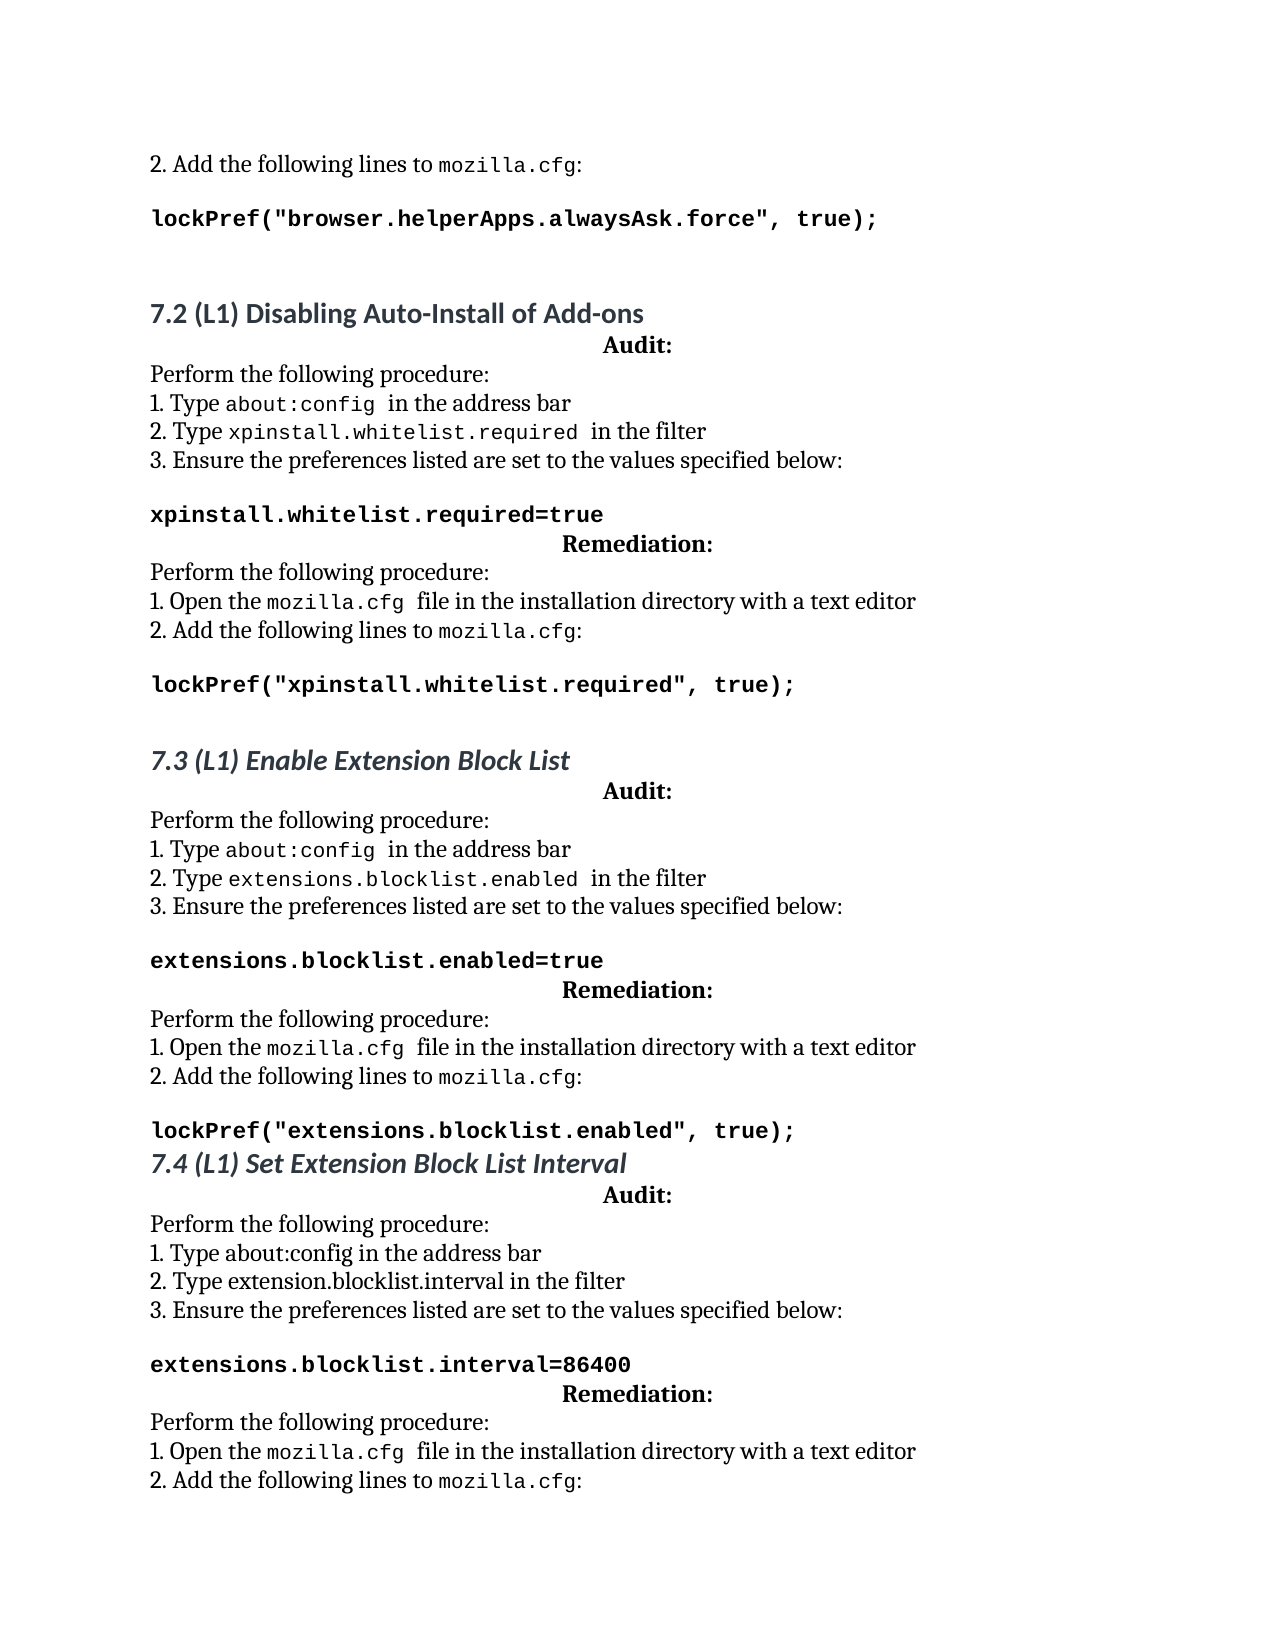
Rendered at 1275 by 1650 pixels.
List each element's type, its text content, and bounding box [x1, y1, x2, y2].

text 2. Add the following lines to mozilla.cfg: [150, 1062, 1125, 1091]
text 1. Type about:config in the address bar [150, 1238, 1125, 1267]
text Remediation: [150, 1379, 1125, 1408]
text 2. Type extensions.blocklist.enabled in the filter [150, 863, 1125, 892]
text 7.2 (L1) Disabling Auto-Install of Add-ons [150, 295, 1125, 331]
text xpinstall.whitelist.required=true [150, 503, 1125, 529]
text 1. Type about:config in the address bar [150, 388, 1125, 417]
text 1. Open the mozilla.cfg file in the installation directory with a text editor [150, 1437, 1125, 1466]
text Perform the following procedure: [150, 1408, 1125, 1437]
text 2. Add the following lines to mozilla.cfg: [150, 616, 1125, 644]
text extensions.blocklist.interval=86400 [150, 1353, 1125, 1379]
text 3. Ensure the preferences listed are set to the values specified below: [150, 1296, 1125, 1325]
text Perform the following procedure: [150, 558, 1125, 587]
text 7.4 (L1) Set Extension Block List Interval [150, 1145, 1125, 1181]
text Remediation: [150, 976, 1125, 1004]
text Perform the following procedure: [150, 1004, 1125, 1033]
text Audit: [150, 777, 1125, 806]
text 1. Open the mozilla.cfg file in the installation directory with a text editor [150, 1033, 1125, 1062]
text extensions.blocklist.enabled=true [150, 950, 1125, 976]
text 2. Add the following lines to mozilla.cfg: [150, 1466, 1125, 1494]
text Perform the following procedure: [150, 1210, 1125, 1238]
text lockPref("extensions.blocklist.enabled", true); [150, 1119, 1125, 1145]
text 2. Add the following lines to mozilla.cfg: [150, 150, 1125, 179]
text 2. Type extension.blocklist.interval in the filter [150, 1267, 1125, 1296]
text 3. Ensure the preferences listed are set to the values specified below: [150, 446, 1125, 475]
text 2. Type xpinstall.whitelist.required in the filter [150, 417, 1125, 446]
text Perform the following procedure: [150, 360, 1125, 388]
text 1. Open the mozilla.cfg file in the installation directory with a text editor [150, 587, 1125, 616]
text lockPref("browser.helperApps.alwaysAsk.force", true); [150, 207, 1125, 233]
text Audit: [150, 1181, 1125, 1210]
text lockPref("xpinstall.whitelist.required", true); [150, 673, 1125, 699]
text Audit: [150, 331, 1125, 360]
text 1. Type about:config in the address bar [150, 835, 1125, 863]
text 7.3 (L1) Enable Extension Block List [150, 742, 1125, 777]
text Remediation: [150, 529, 1125, 558]
text Perform the following procedure: [150, 806, 1125, 835]
text 3. Ensure the preferences listed are set to the values specified below: [150, 892, 1125, 921]
